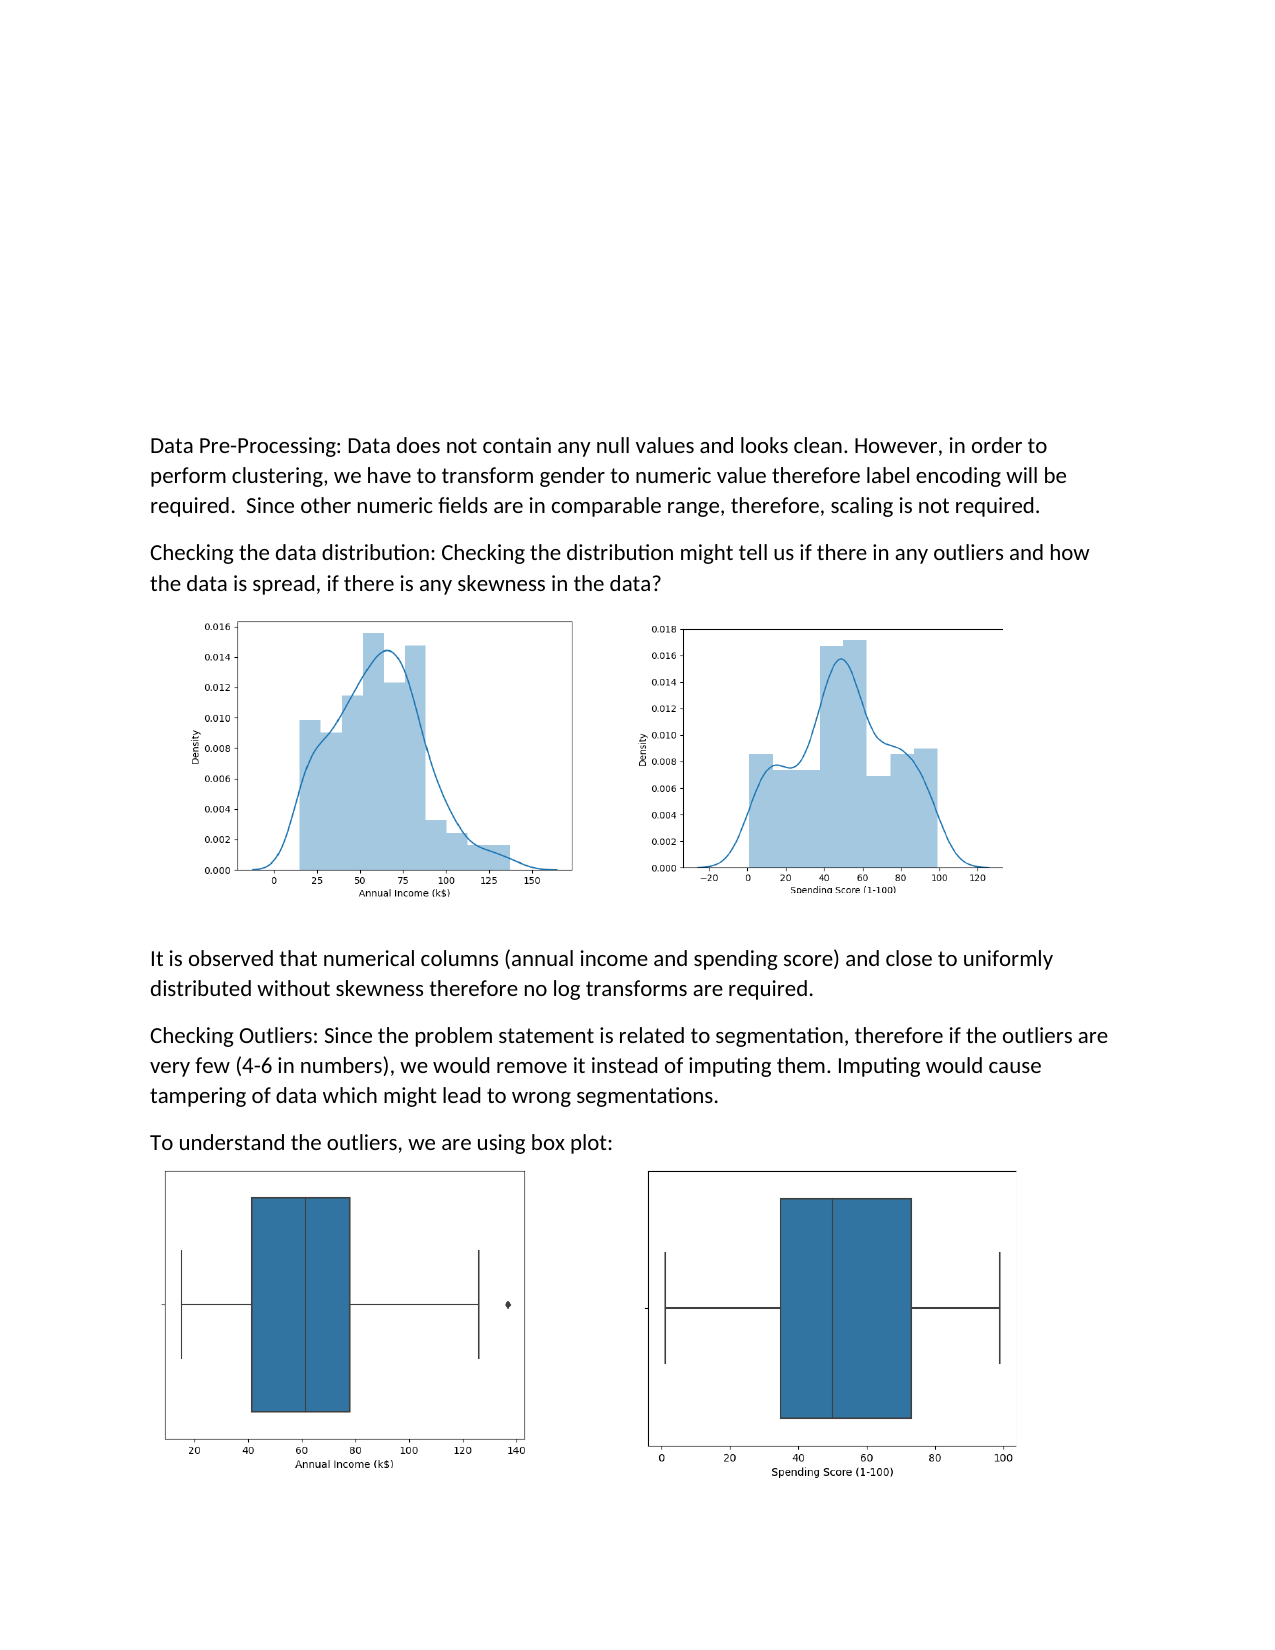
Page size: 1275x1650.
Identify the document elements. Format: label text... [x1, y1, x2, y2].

picture [637, 624, 1003, 893]
text Checking Outliers: Since the problem statement is related to segmentation, therefore if the outliers are very few (4-6 in numbers), we would remove it instead of imputing them. Imputing would cause tampering of data which might lead to wrong segmentations. [150, 1021, 1125, 1109]
text It is observed that numerical columns (annual income and spending score) and close to uniformly distributed without skewness therefore no log transforms are required. [150, 944, 1125, 1002]
picture [160, 1165, 533, 1468]
picture [188, 615, 573, 897]
text To understand the outliers, we are using box plot: [150, 1128, 1125, 1156]
text Data Pre-Processing: Data does not contain any null values and looks clean. However, in order to perform clustering, we have to transform gender to numeric value therefore label encoding will be required. Since other numeric fields are in comparable range, therefore, scaling is not required. [150, 431, 1125, 520]
picture [644, 1168, 1017, 1478]
text Checking the data distribution: Checking the distribution might tell us if there in any outliers and how the data is spread, if there is any skewness in the data? [150, 538, 1125, 597]
